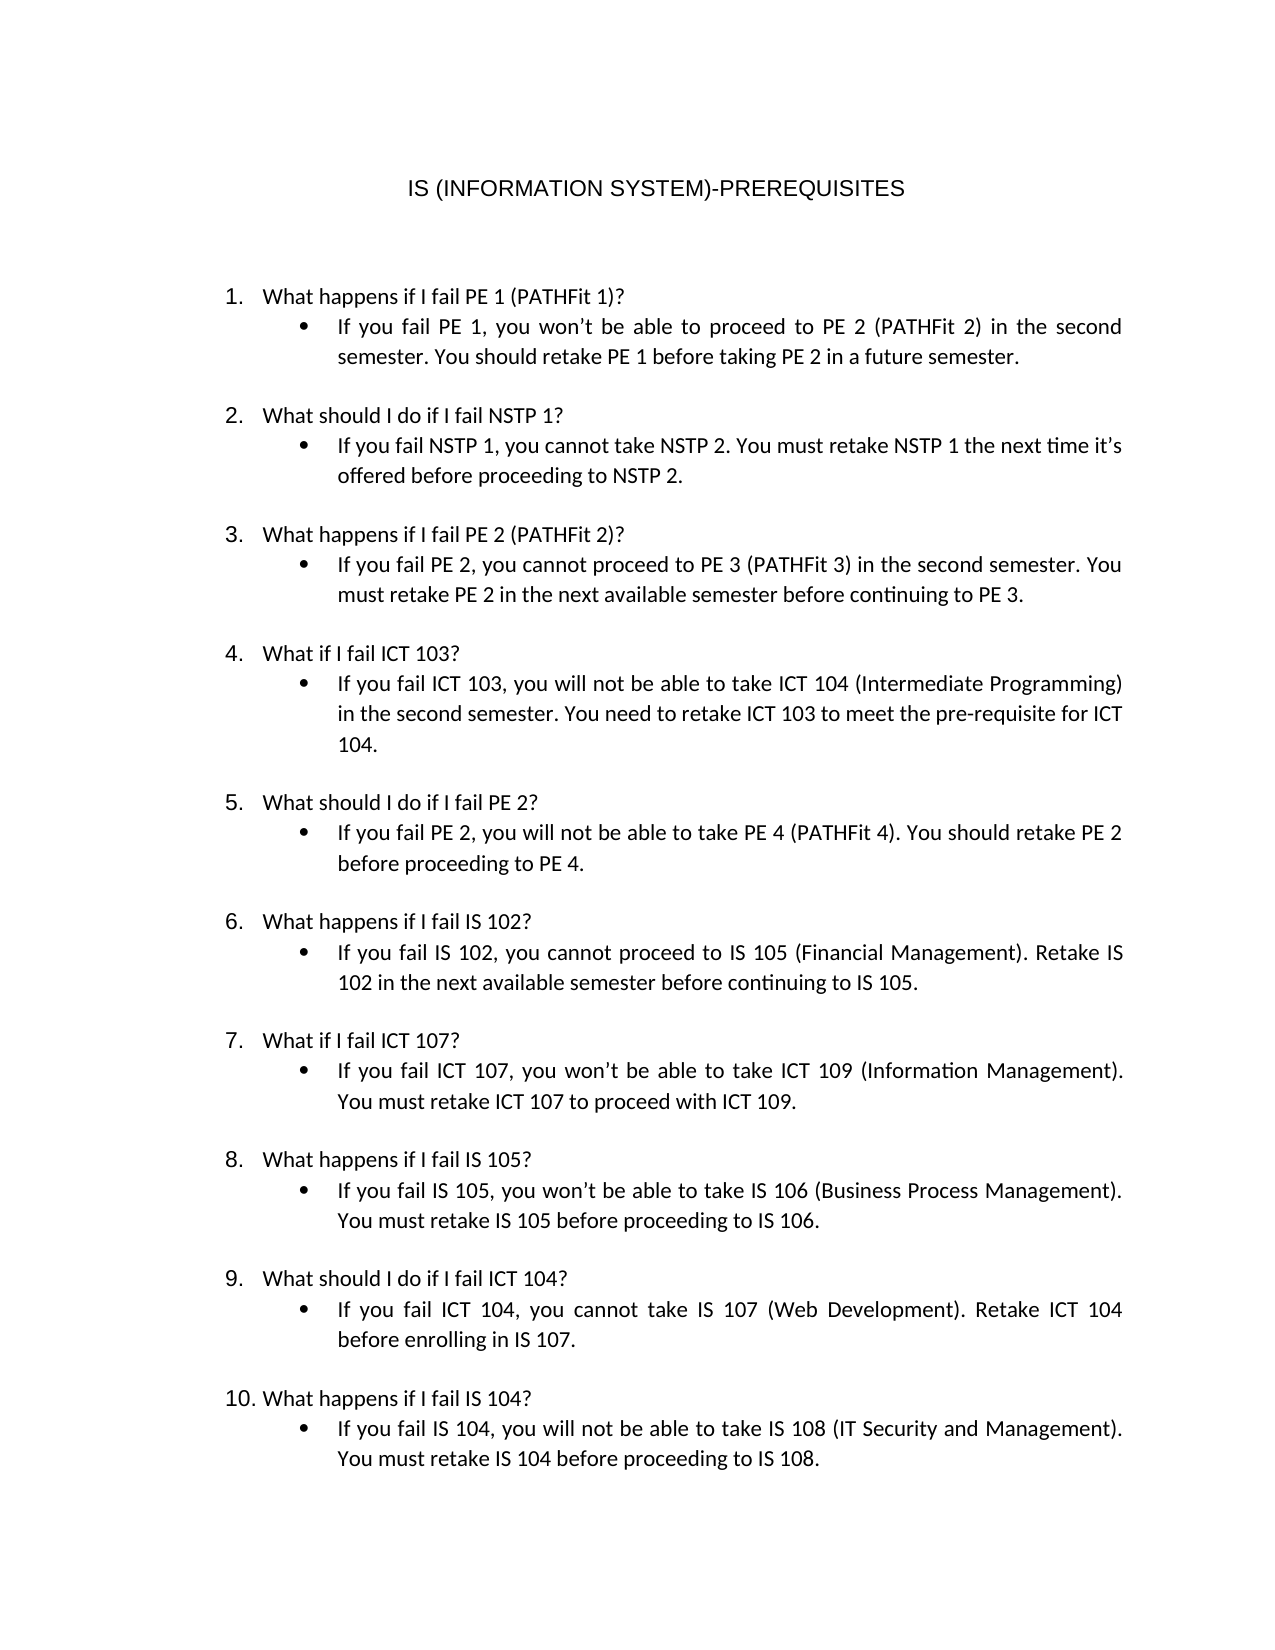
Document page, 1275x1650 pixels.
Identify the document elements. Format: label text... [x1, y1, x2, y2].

list If you fail PE 2, you cannot proceed to PE 3 (PATHFit 3) in the second semester. You must retake PE 2 in the next available semester before continuing to PE 3. [300, 550, 1125, 608]
list What happens if I fail PE 2 (PATHFit 2)? [225, 520, 1125, 548]
list If you fail IS 105, you won’t be able to take IS 106 (Business Process Management). You must retake IS 105 before proceeding to IS 106. [300, 1176, 1125, 1234]
list If you fail NSTP 1, you cannot take NSTP 2. You must retake NSTP 1 the next time it’s offered before proceeding to NSTP 2. [300, 431, 1125, 489]
list What happens if I fail IS 105? [225, 1146, 1125, 1173]
list What happens if I fail PE 1 (PATHFit 1)? [225, 282, 1125, 310]
list If you fail IS 102, you cannot proceed to IS 105 (Financial Management). Retake IS 102 in the next available semester before continuing to IS 105. [300, 938, 1125, 996]
list If you fail PE 1, you won’t be able to proceed to PE 2 (PATHFit 2) in the second semester. You should retake PE 1 before taking PE 2 in a future semester. [300, 312, 1125, 370]
list If you fail PE 2, you will not be able to take PE 4 (PATHFit 4). You should retake PE 2 before proceeding to PE 4. [300, 818, 1125, 877]
list What happens if I fail IS 104? [225, 1384, 1125, 1412]
list What if I fail ICT 103? [225, 639, 1125, 667]
list What should I do if I fail NSTP 1? [225, 401, 1125, 429]
list What happens if I fail IS 102? [225, 907, 1125, 935]
text IS (INFORMATION SYSTEM)-PREREQUISITES [187, 175, 1125, 201]
list If you fail ICT 103, you will not be able to take ICT 104 (Intermediate Programming) in the second semester. You need to retake ICT 103 to meet the pre-requisite for ICT 104. [300, 669, 1125, 758]
list If you fail ICT 107, you won’t be able to take ICT 109 (Information Management). You must retake ICT 107 to proceed with ICT 109. [300, 1057, 1125, 1115]
list What should I do if I fail ICT 104? [225, 1264, 1125, 1293]
list If you fail IS 104, you will not be able to take IS 108 (IT Security and Management). You must retake IS 104 before proceeding to IS 108. [300, 1414, 1125, 1472]
list If you fail ICT 104, you cannot take IS 107 (Web Development). Retake ICT 104 before enrolling in IS 107. [300, 1295, 1125, 1353]
list What if I fail ICT 107? [225, 1026, 1125, 1054]
list What should I do if I fail PE 2? [225, 788, 1125, 816]
